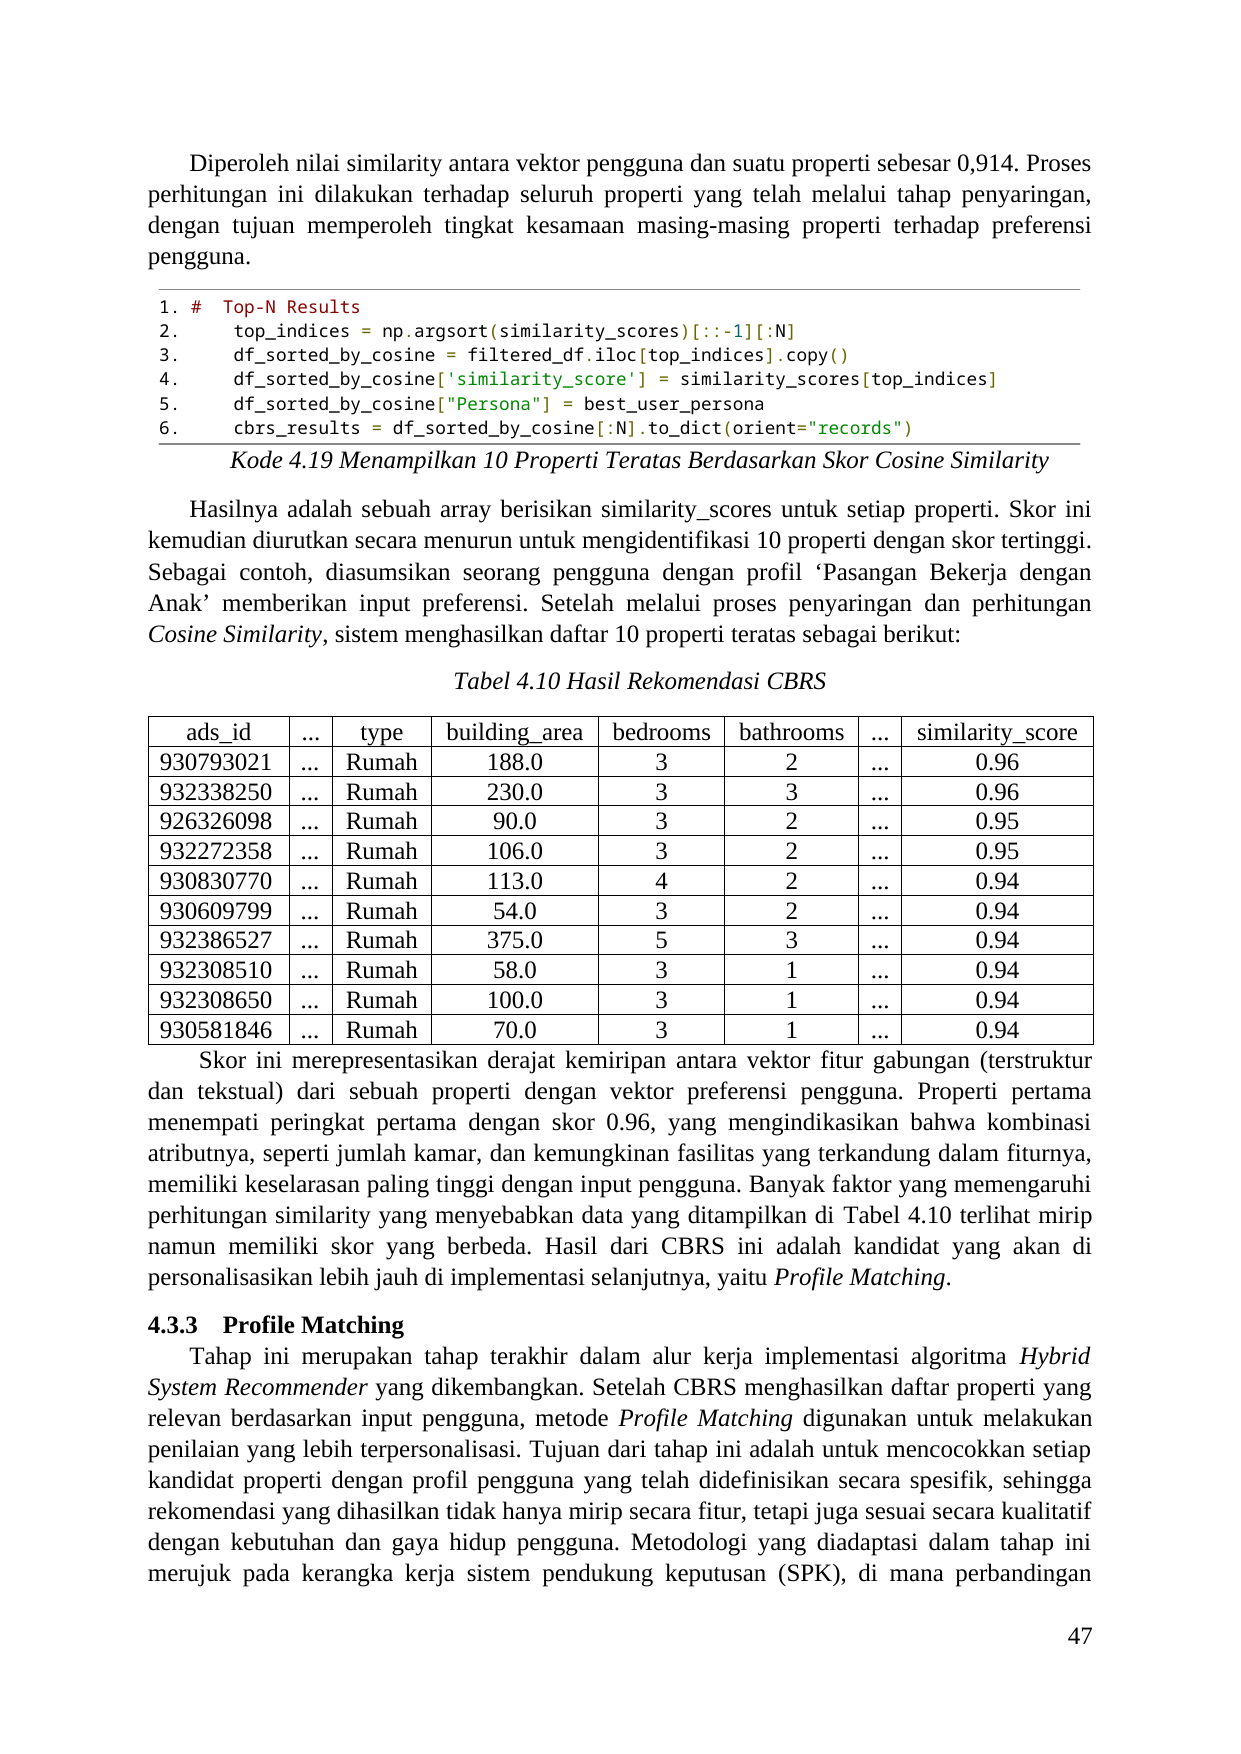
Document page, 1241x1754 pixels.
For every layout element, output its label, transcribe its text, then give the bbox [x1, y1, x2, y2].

table_cell 932272358 [149, 836, 289, 865]
table_cell 3 [725, 777, 858, 805]
table_cell 0.96 [902, 777, 1093, 805]
table_cell 3 [599, 985, 724, 1014]
table_cell ... [290, 806, 332, 835]
table_cell 0.94 [902, 955, 1093, 984]
table_cell ... [290, 777, 332, 805]
table_header ... [859, 717, 901, 746]
table_header type [333, 717, 431, 746]
table_cell 932338250 [149, 777, 289, 805]
table_cell 54.0 [432, 896, 598, 924]
table_cell 3 [599, 836, 724, 865]
table_cell ... [290, 926, 332, 954]
table_cell 3 [599, 955, 724, 984]
table_cell 0.94 [902, 985, 1093, 1014]
table_cell ... [859, 926, 901, 954]
table_cell 230.0 [432, 777, 598, 805]
table_cell 1 [725, 985, 858, 1014]
table_cell 3 [599, 1015, 724, 1044]
table_cell 2 [725, 747, 858, 776]
table_cell 930793021 [149, 747, 289, 776]
table_cell 70.0 [432, 1015, 598, 1044]
table_header building_area [432, 717, 598, 746]
table_cell Rumah [333, 866, 431, 895]
table_header ... [290, 717, 332, 746]
subtitle Profile Matching [148, 1310, 1092, 1338]
table_cell Rumah [333, 836, 431, 865]
table_cell ... [290, 985, 332, 1014]
table_cell 3 [599, 896, 724, 924]
table_cell 0.94 [902, 1015, 1093, 1044]
table_cell ... [859, 836, 901, 865]
table_cell 58.0 [432, 955, 598, 984]
table_cell 106.0 [432, 836, 598, 865]
table_cell ... [859, 896, 901, 924]
table_cell 0.95 [902, 806, 1093, 835]
table_cell 2 [725, 836, 858, 865]
table_cell Rumah [333, 777, 431, 805]
table_cell 932386527 [149, 926, 289, 954]
table_cell ... [859, 747, 901, 776]
table_cell 926326098 [149, 806, 289, 835]
table_header bedrooms [599, 717, 724, 746]
table_cell ... [290, 866, 332, 895]
table_cell 188.0 [432, 747, 598, 776]
table_cell 2 [725, 896, 858, 924]
text Hasilnya adalah sebuah array berisikan similarity_scores untuk setiap properti. Skor ini kemudian diurutkan secara menurun untuk mengidentifikasi 10 properti dengan skor tertinggi. Sebagai contoh, diasumsikan seorang pengguna dengan profil ‘Pasangan Bekerja dengan Anak’ memberikan input preferensi. Setelah melalui proses penyaringan dan perhitungan Cosine Similarity, sistem menghasilkan daftar 10 properti teratas sebagai berikut: [148, 494, 1092, 647]
table_cell Rumah [333, 926, 431, 954]
table_cell 375.0 [432, 926, 598, 954]
table_cell Rumah [333, 985, 431, 1014]
table_cell 0.96 [902, 747, 1093, 776]
table_cell 930581846 [149, 1015, 289, 1044]
table_cell ... [290, 836, 332, 865]
text Kode 4.19 Menampilkan 10 Properti Teratas Berdasarkan Skor Cosine Similarity [148, 445, 1092, 474]
table_cell 90.0 [432, 806, 598, 835]
table_cell ... [859, 1015, 901, 1044]
table_cell 113.0 [432, 866, 598, 895]
table_cell ... [290, 955, 332, 984]
table_cell 3 [725, 926, 858, 954]
table_header ads_id [149, 717, 289, 746]
table_cell ... [290, 1015, 332, 1044]
table_cell 1 [725, 1015, 858, 1044]
table_cell ... [859, 866, 901, 895]
table_cell ... [859, 985, 901, 1014]
table_cell Rumah [333, 1015, 431, 1044]
text Diperoleh nilai similarity antara vektor pengguna dan suatu properti sebesar 0,914. Proses perhitungan ini dilakukan terhadap seluruh properti yang telah melalui tahap penyaringan, dengan tujuan memperoleh tingkat kesamaan masing-masing properti terhadap preferensi pengguna. [148, 148, 1092, 269]
table_cell 2 [725, 806, 858, 835]
table_cell ... [859, 955, 901, 984]
table_cell ... [290, 896, 332, 924]
table_cell 100.0 [432, 985, 598, 1014]
table_cell Rumah [333, 747, 431, 776]
table_cell 3 [599, 806, 724, 835]
table_cell 0.94 [902, 866, 1093, 895]
table_cell 930609799 [149, 896, 289, 924]
table_cell 3 [599, 747, 724, 776]
table_cell 932308510 [149, 955, 289, 984]
table_cell 0.95 [902, 836, 1093, 865]
table_cell ... [859, 806, 901, 835]
table_cell 5 [599, 926, 724, 954]
table_header 1. # Top-N Results 2. top_indices = np.argsort(similarity_scores)[::-1][:N] 3. df_sorted_by_cosine = filtered_df.iloc[top_indices].copy() 4. df_sorted_by_cosine['similarity_score'] = similarity_scores[top_indices] 5. df_sorted_by_cosine["Persona"] = best_user_persona 6. cbrs_results = df_sorted_by_cosine[:N].to_dict(orient="records") [148, 289, 1092, 445]
table_cell 0.94 [902, 896, 1093, 924]
table_cell 930830770 [149, 866, 289, 895]
table_cell 2 [725, 866, 858, 895]
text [148, 1341, 1092, 1587]
table_cell ... [290, 747, 332, 776]
table_cell Rumah [333, 955, 431, 984]
table_cell 4 [599, 866, 724, 895]
table_cell Rumah [333, 896, 431, 924]
table_cell Rumah [333, 806, 431, 835]
table_cell 0.94 [902, 926, 1093, 954]
table_cell ... [859, 777, 901, 805]
table_cell 3 [599, 777, 724, 805]
table_header similarity_score [902, 717, 1093, 746]
table_cell 932308650 [149, 985, 289, 1014]
table_header bathrooms [725, 717, 858, 746]
table_cell 1 [725, 955, 858, 984]
